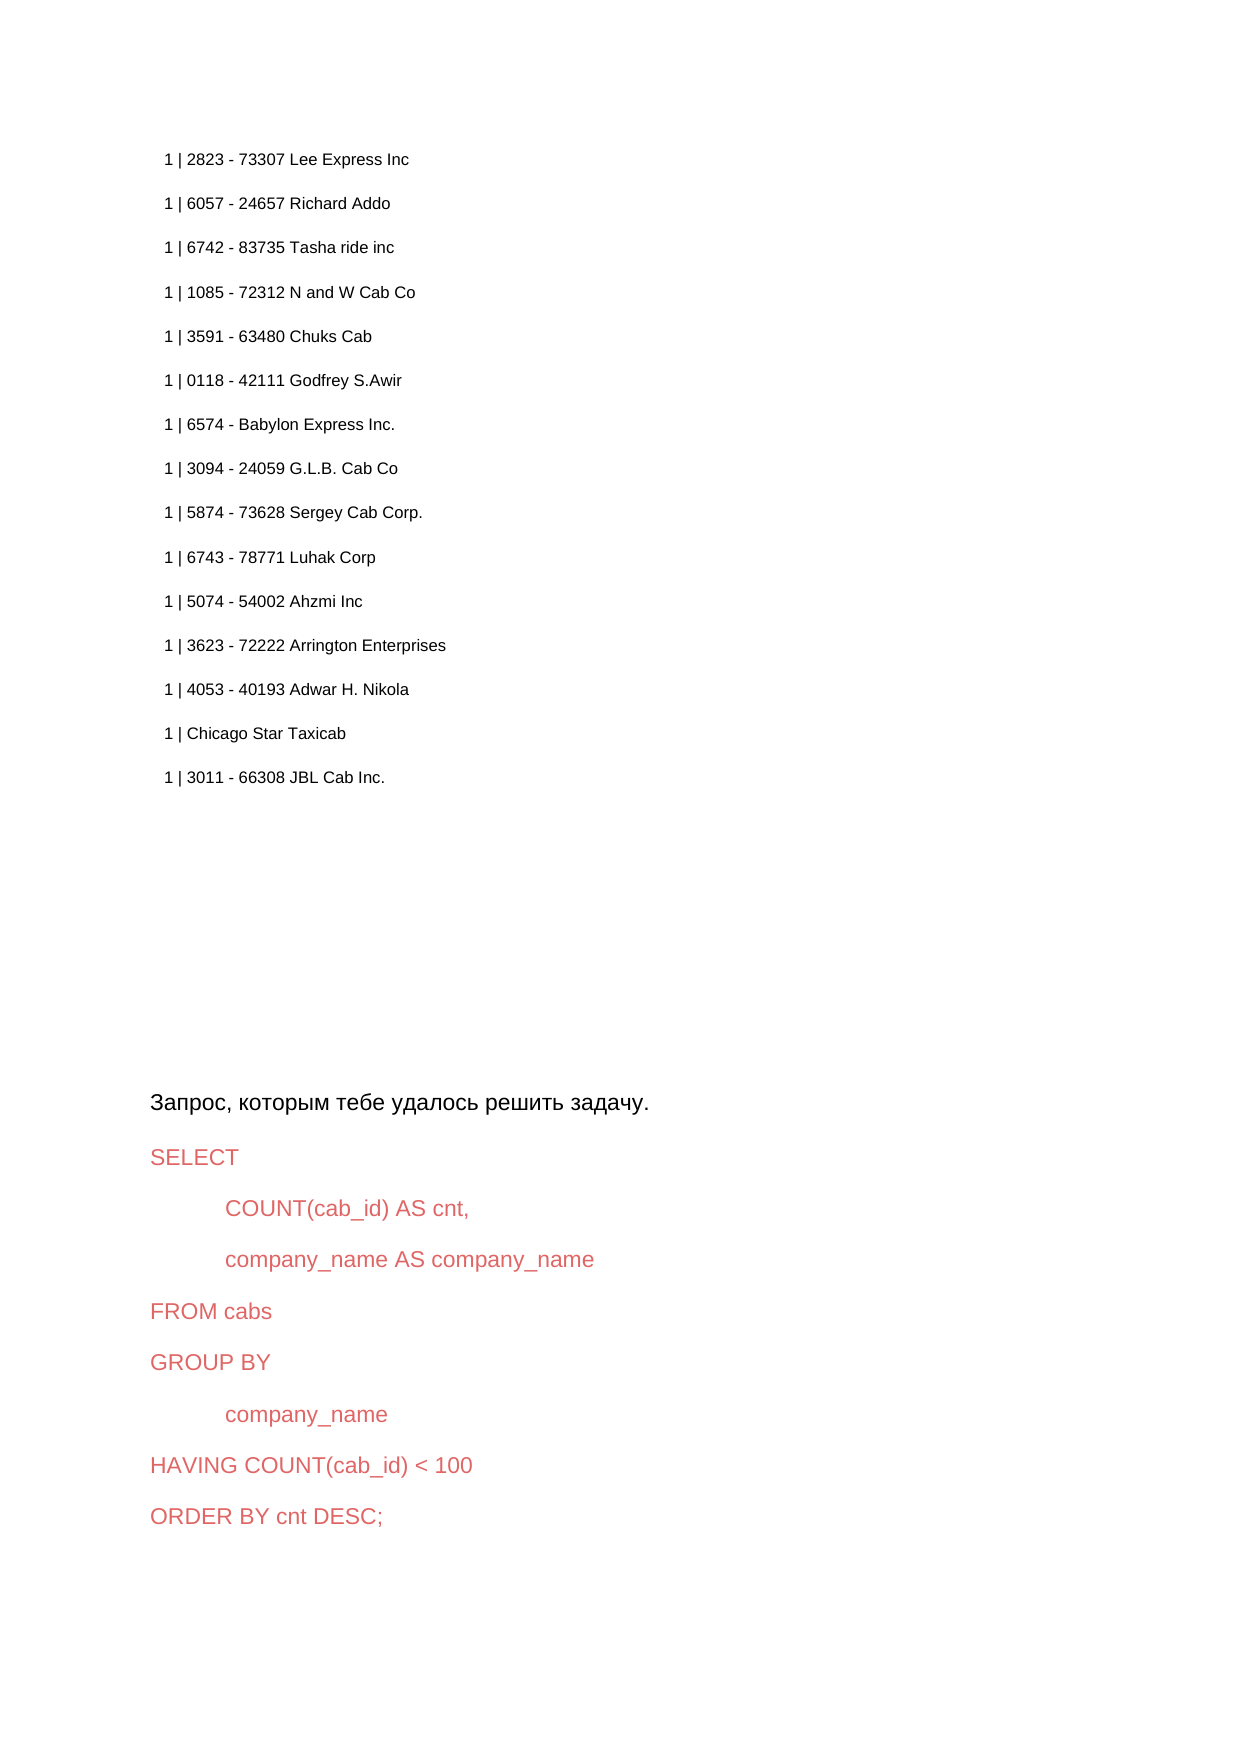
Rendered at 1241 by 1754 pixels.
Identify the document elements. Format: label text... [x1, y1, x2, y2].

text GROUP BY [150, 1349, 1090, 1376]
text 1 | Chicago Star Taxicab [150, 724, 1090, 743]
text 1 | 5874 - 73628 Sergey Cab Corp. [150, 503, 1090, 522]
text 1 | 3591 - 63480 Chuks Cab [150, 327, 1090, 346]
text Запрос, которым тебе удалось решить задачу. [150, 1088, 1090, 1115]
text 1 | 6743 - 78771 Luhak Corp [150, 547, 1090, 567]
text HAVING COUNT(cab_id) < 100 [150, 1452, 1090, 1478]
text 1 | 2823 - 73307 Lee Express Inc [150, 150, 1090, 169]
text 1 | 5074 - 54002 Ahzmi Inc [150, 592, 1090, 611]
text COUNT(cab_id) AS cnt, [150, 1195, 1090, 1221]
text 1 | 1085 - 72312 N and W Cab Co [150, 282, 1090, 302]
text 1 | 3623 - 72222 Arrington Enterprises [150, 636, 1090, 655]
text 1 | 6057 - 24657 Richard Addo [150, 194, 1090, 213]
text 1 | 6574 - Babylon Express Inc. [150, 415, 1090, 434]
text 1 | 4053 - 40193 Adwar H. Nikola [150, 680, 1090, 699]
text 1 | 3094 - 24059 G.L.B. Cab Co [150, 459, 1090, 478]
text 1 | 0118 - 42111 Godfrey S.Awir [150, 371, 1090, 390]
text FROM cabs [150, 1298, 1090, 1324]
text 1 | 3011 - 66308 JBL Cab Inc. [150, 768, 1090, 787]
text company_name AS company_name [150, 1246, 1090, 1273]
text ORDER BY cnt DESC; [150, 1503, 1090, 1529]
text company_name [150, 1401, 1090, 1427]
text SELECT [150, 1144, 1090, 1170]
text 1 | 6742 - 83735 Tasha ride inc [150, 238, 1090, 257]
